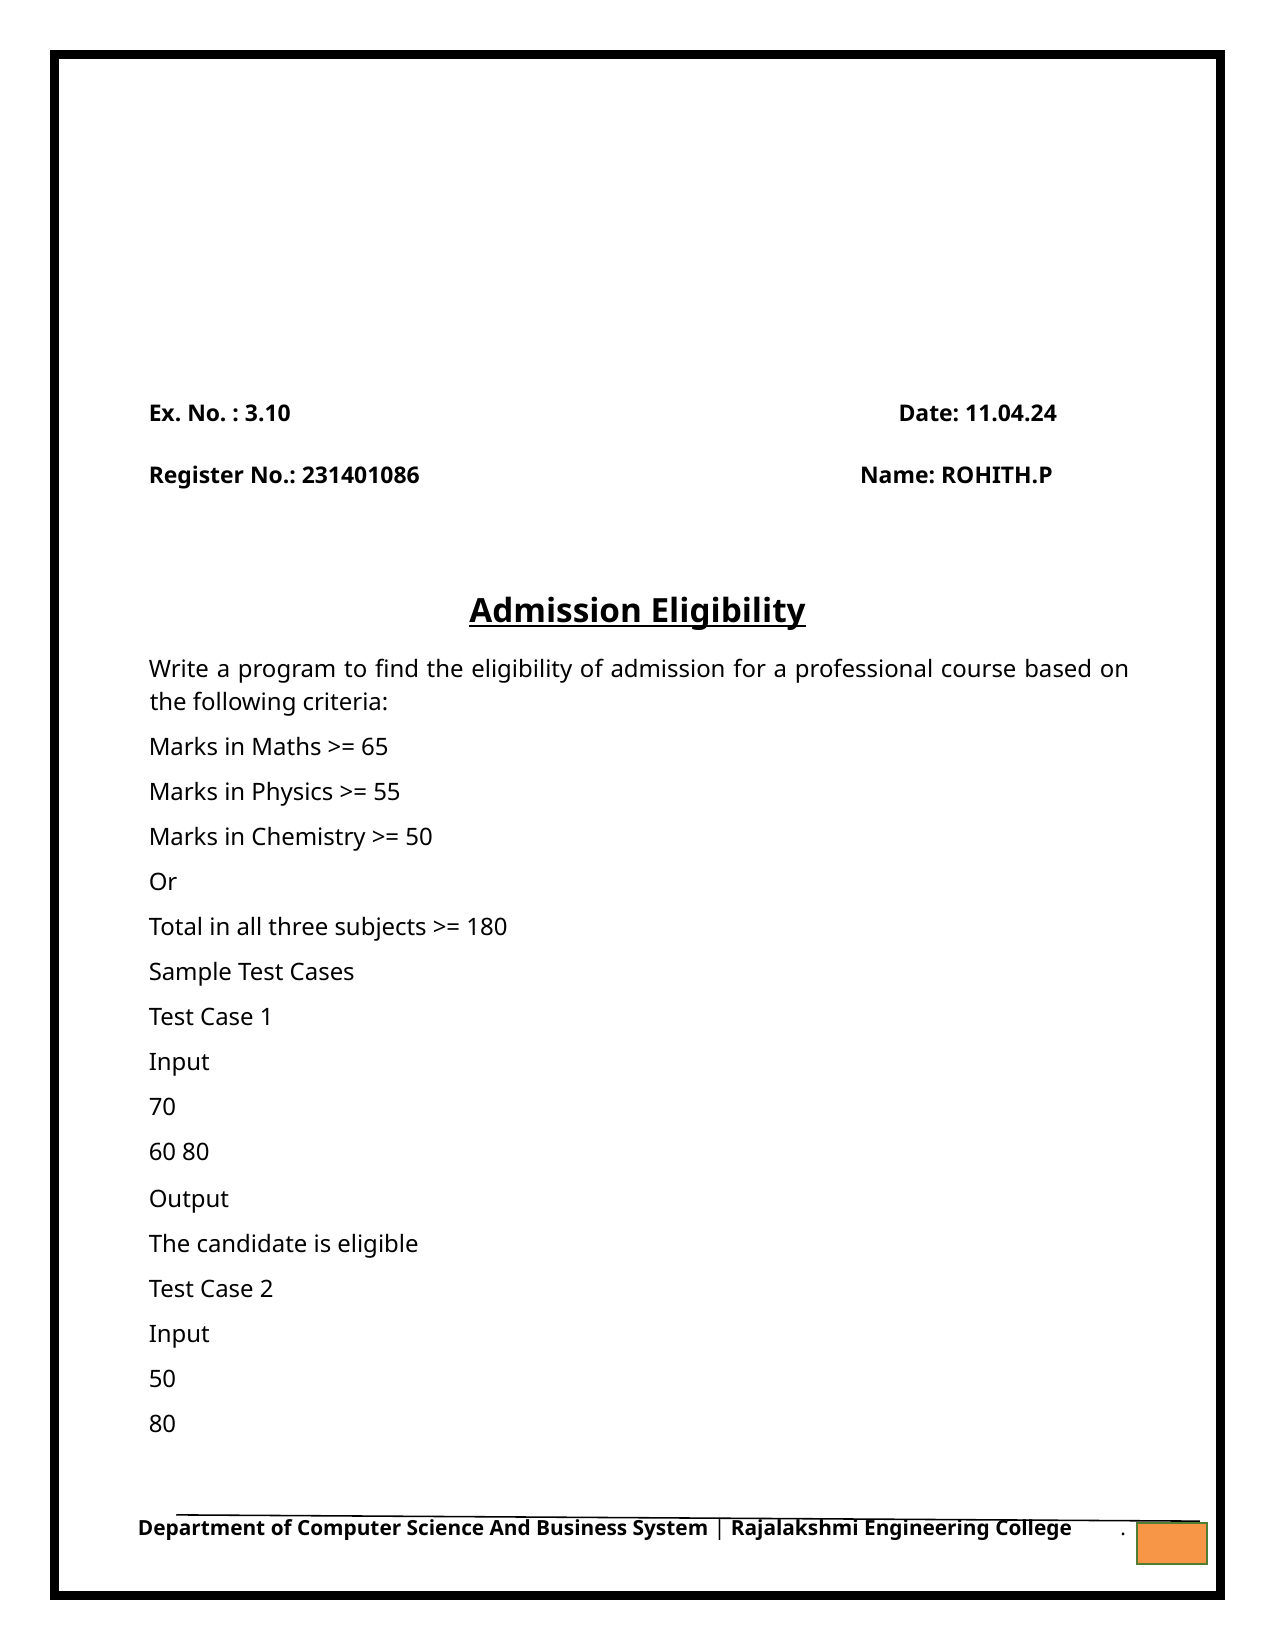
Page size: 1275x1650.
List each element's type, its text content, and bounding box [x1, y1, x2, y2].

text Admission Eligibility [150, 587, 1125, 632]
text Test Case 2 [148, 1272, 1131, 1304]
text Input [148, 1045, 1131, 1078]
text Or [148, 865, 1131, 898]
text Test Case 1 [148, 1000, 1131, 1033]
text 60 80 [148, 1135, 210, 1168]
text Total in all three subjects >= 180 [148, 910, 1131, 943]
text The candidate is eligible [148, 1227, 1131, 1259]
text Marks in Physics >= 55 [148, 775, 1131, 808]
text Register No.: 231401086 Name: ROHITH.P [148, 458, 1131, 490]
text Marks in Chemistry >= 50 [148, 820, 1131, 853]
text Marks in Maths >= 65 [148, 730, 1131, 763]
text 50 [148, 1362, 1131, 1394]
text Ex. No. : 3.10 Date: 11.04.24 [148, 397, 1131, 428]
text Input [148, 1317, 1131, 1349]
text 70 [148, 1090, 1131, 1123]
text Output [148, 1182, 1131, 1214]
text Sample Test Cases [148, 955, 1131, 988]
text 80 [148, 1407, 1131, 1439]
text Write a program to find the eligibility of admission for a professional course based on the following criteria: [148, 652, 1131, 718]
